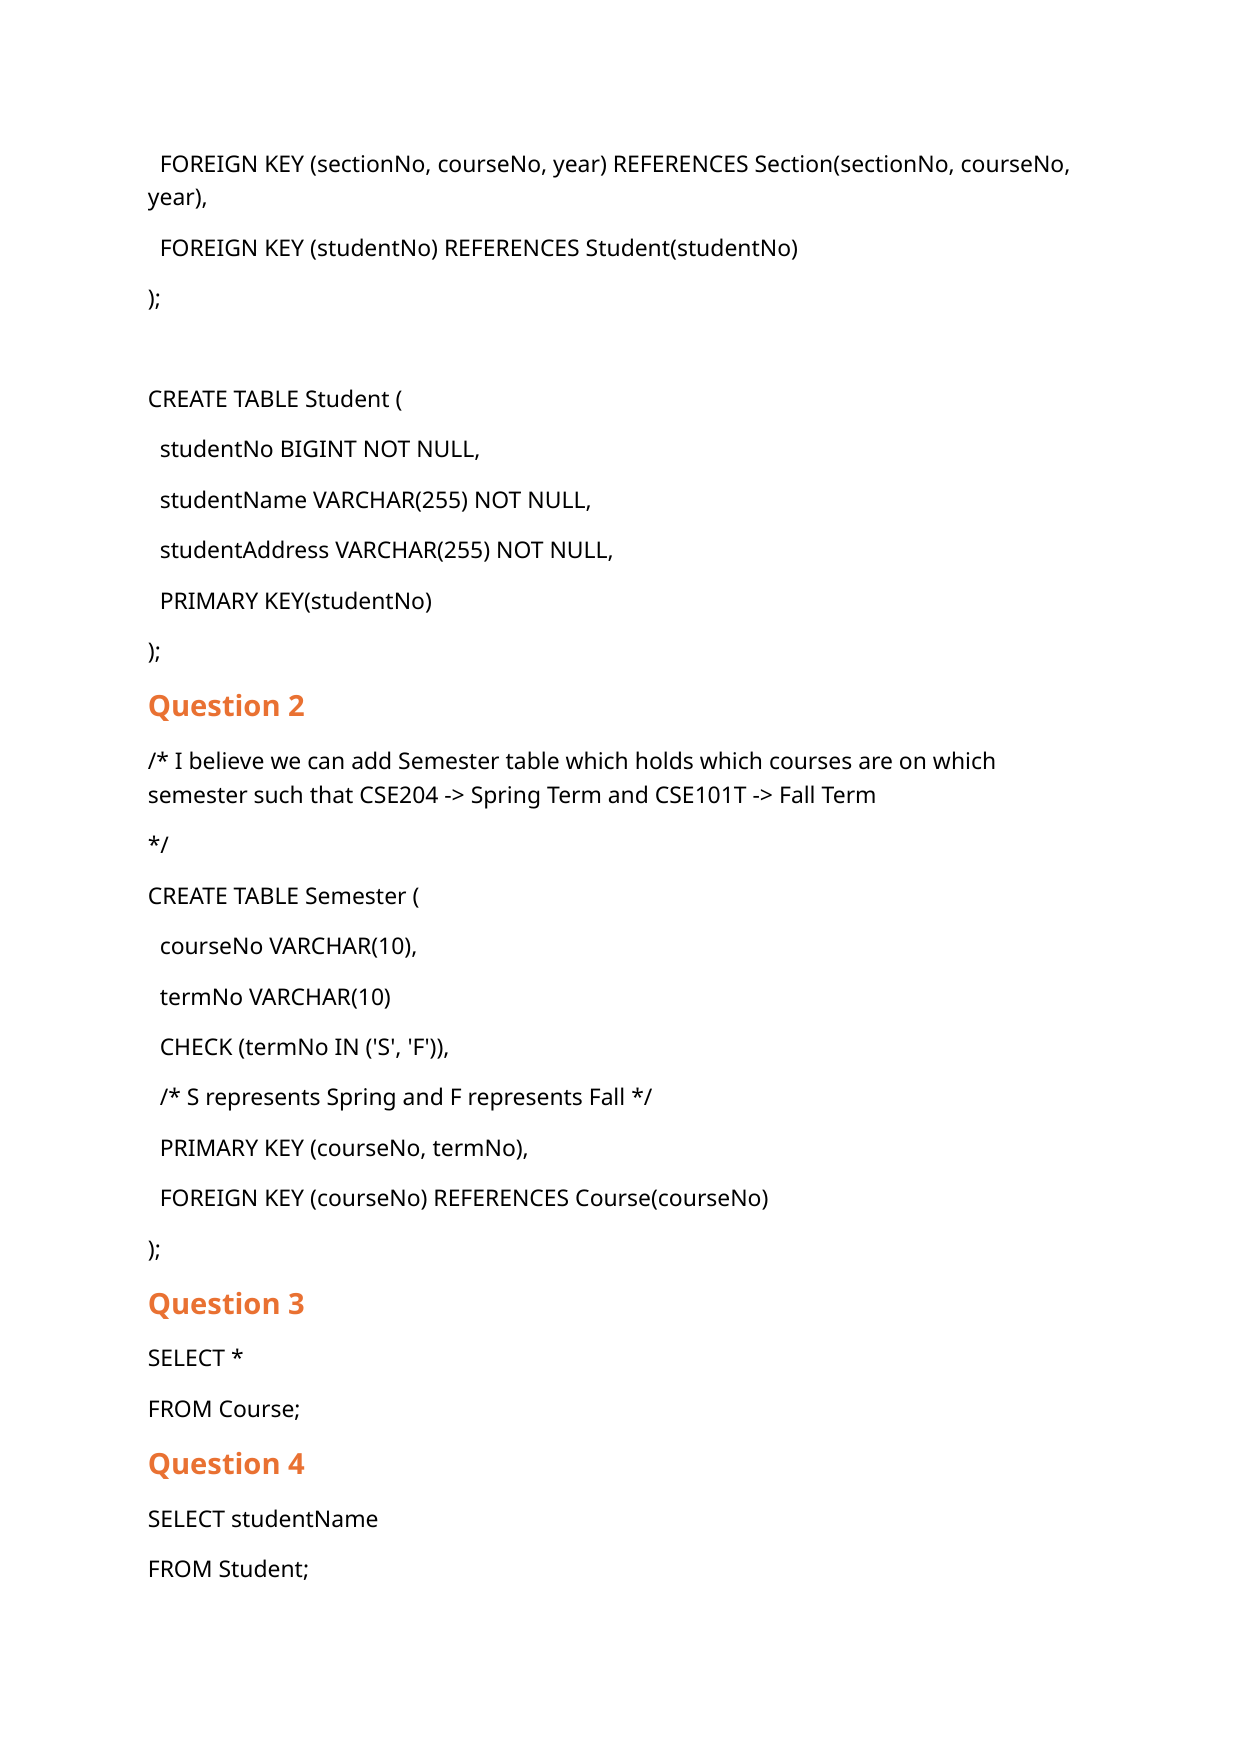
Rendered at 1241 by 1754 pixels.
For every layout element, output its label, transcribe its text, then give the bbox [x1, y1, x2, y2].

text Question 3 [148, 1283, 1093, 1323]
text FOREIGN KEY (sectionNo, courseNo, year) REFERENCES Section(sectionNo, courseNo, year), [148, 148, 1093, 213]
text CHECK (termNo IN ('S', 'F')), [148, 1031, 1093, 1062]
text PRIMARY KEY(studentNo) [148, 585, 1093, 616]
text /* S represents Spring and F represents Fall */ [148, 1081, 1093, 1112]
text FROM Student; [148, 1553, 1093, 1584]
text PRIMARY KEY (courseNo, termNo), [148, 1132, 1093, 1163]
text ); [148, 1232, 1093, 1264]
text CREATE TABLE Semester ( [148, 879, 1093, 911]
text FOREIGN KEY (studentNo) REFERENCES Student(studentNo) [148, 232, 1093, 263]
text studentName VARCHAR(255) NOT NULL, [148, 484, 1093, 515]
text /* I believe we can add Semester table which holds which courses are on which semester such that CSE204 -> Spring Term and CSE101T -> Fall Term [148, 745, 1093, 810]
text termNo VARCHAR(10) [148, 980, 1093, 1012]
text studentNo BIGINT NOT NULL, [148, 433, 1093, 465]
text SELECT studentName [148, 1503, 1093, 1534]
text studentAddress VARCHAR(255) NOT NULL, [148, 534, 1093, 566]
text Question 2 [148, 686, 1093, 725]
text courseNo VARCHAR(10), [148, 930, 1093, 961]
text Question 4 [148, 1443, 1093, 1483]
text ); [148, 282, 1093, 313]
text ); [148, 635, 1093, 666]
text */ [148, 829, 1093, 860]
text SELECT * [148, 1342, 1093, 1374]
text CREATE TABLE Student ( [148, 383, 1093, 414]
text FROM Course; [148, 1393, 1093, 1424]
text FOREIGN KEY (courseNo) REFERENCES Course(courseNo) [148, 1182, 1093, 1213]
